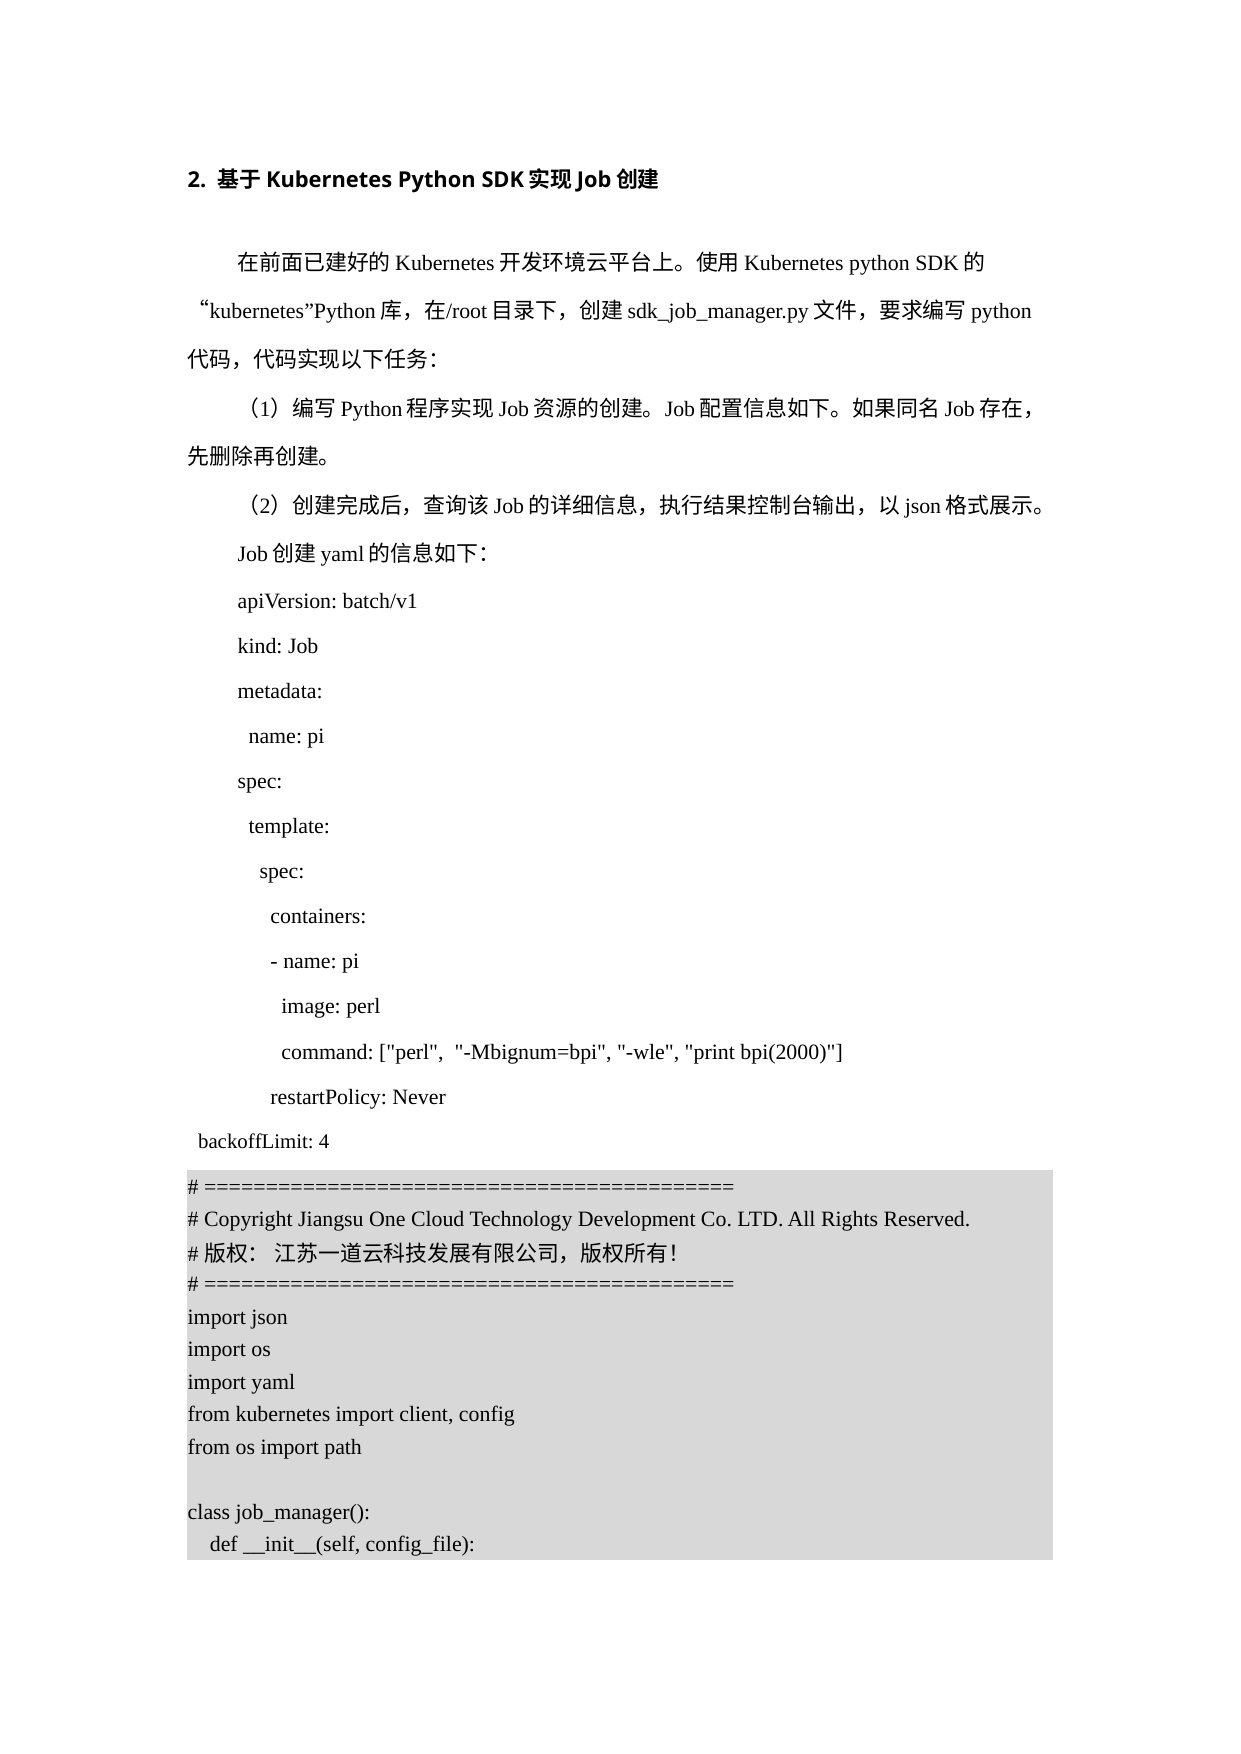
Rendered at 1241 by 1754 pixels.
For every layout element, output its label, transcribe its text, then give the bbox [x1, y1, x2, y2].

text import yaml [187, 1365, 1053, 1398]
text apiVersion: batch/v1 [187, 584, 1053, 616]
text （2）创建完成后，查询该Job的详细信息，执行结果控制台输出，以json格式展示。 [187, 487, 1053, 520]
text # =========================================== [187, 1268, 1053, 1300]
text import json [187, 1300, 1053, 1333]
text template: [187, 809, 1053, 842]
subtitle 基于Kubernetes Python SDK实现Job创建 [187, 162, 1053, 194]
text Job创建yaml的信息如下： [187, 536, 1053, 568]
text kind: Job [187, 629, 1053, 662]
text 在前面已建好的Kubernetes开发环境云平台上。使用Kubernetes python SDK的“kubernetes”Python库，在/root目录下，创建sdk_job_manager.py文件，要求编写python代码，代码实现以下任务： [187, 244, 1053, 374]
text command: ["perl", "-Mbignum=bpi", "-wle", "print bpi(2000)"] [187, 1035, 1053, 1067]
text metadata: [187, 674, 1053, 707]
text from kubernetes import client, config [187, 1398, 1053, 1430]
text image: perl [187, 990, 1053, 1022]
text def __init__(self, config_file): [187, 1528, 1053, 1560]
text class job_manager(): [187, 1495, 1053, 1528]
text from os import path [187, 1430, 1053, 1463]
text spec: [187, 854, 1053, 887]
text # 版权： 江苏一道云科技发展有限公司，版权所有！ [187, 1235, 1053, 1268]
text restartPolicy: Never [187, 1080, 1053, 1113]
text spec: [187, 764, 1053, 797]
text containers: [187, 900, 1053, 932]
text （1）编写Python程序实现Job资源的创建。Job配置信息如下。如果同名Job存在，先删除再创建。 [187, 390, 1053, 471]
text # =========================================== [187, 1170, 1053, 1203]
text - name: pi [187, 945, 1053, 977]
text # Copyright Jiangsu One Cloud Technology Development Co. LTD. All Rights Reserved. [187, 1203, 1053, 1235]
text name: pi [187, 719, 1053, 752]
text import os [187, 1333, 1053, 1365]
text backoffLimit: 4 [187, 1125, 1053, 1158]
